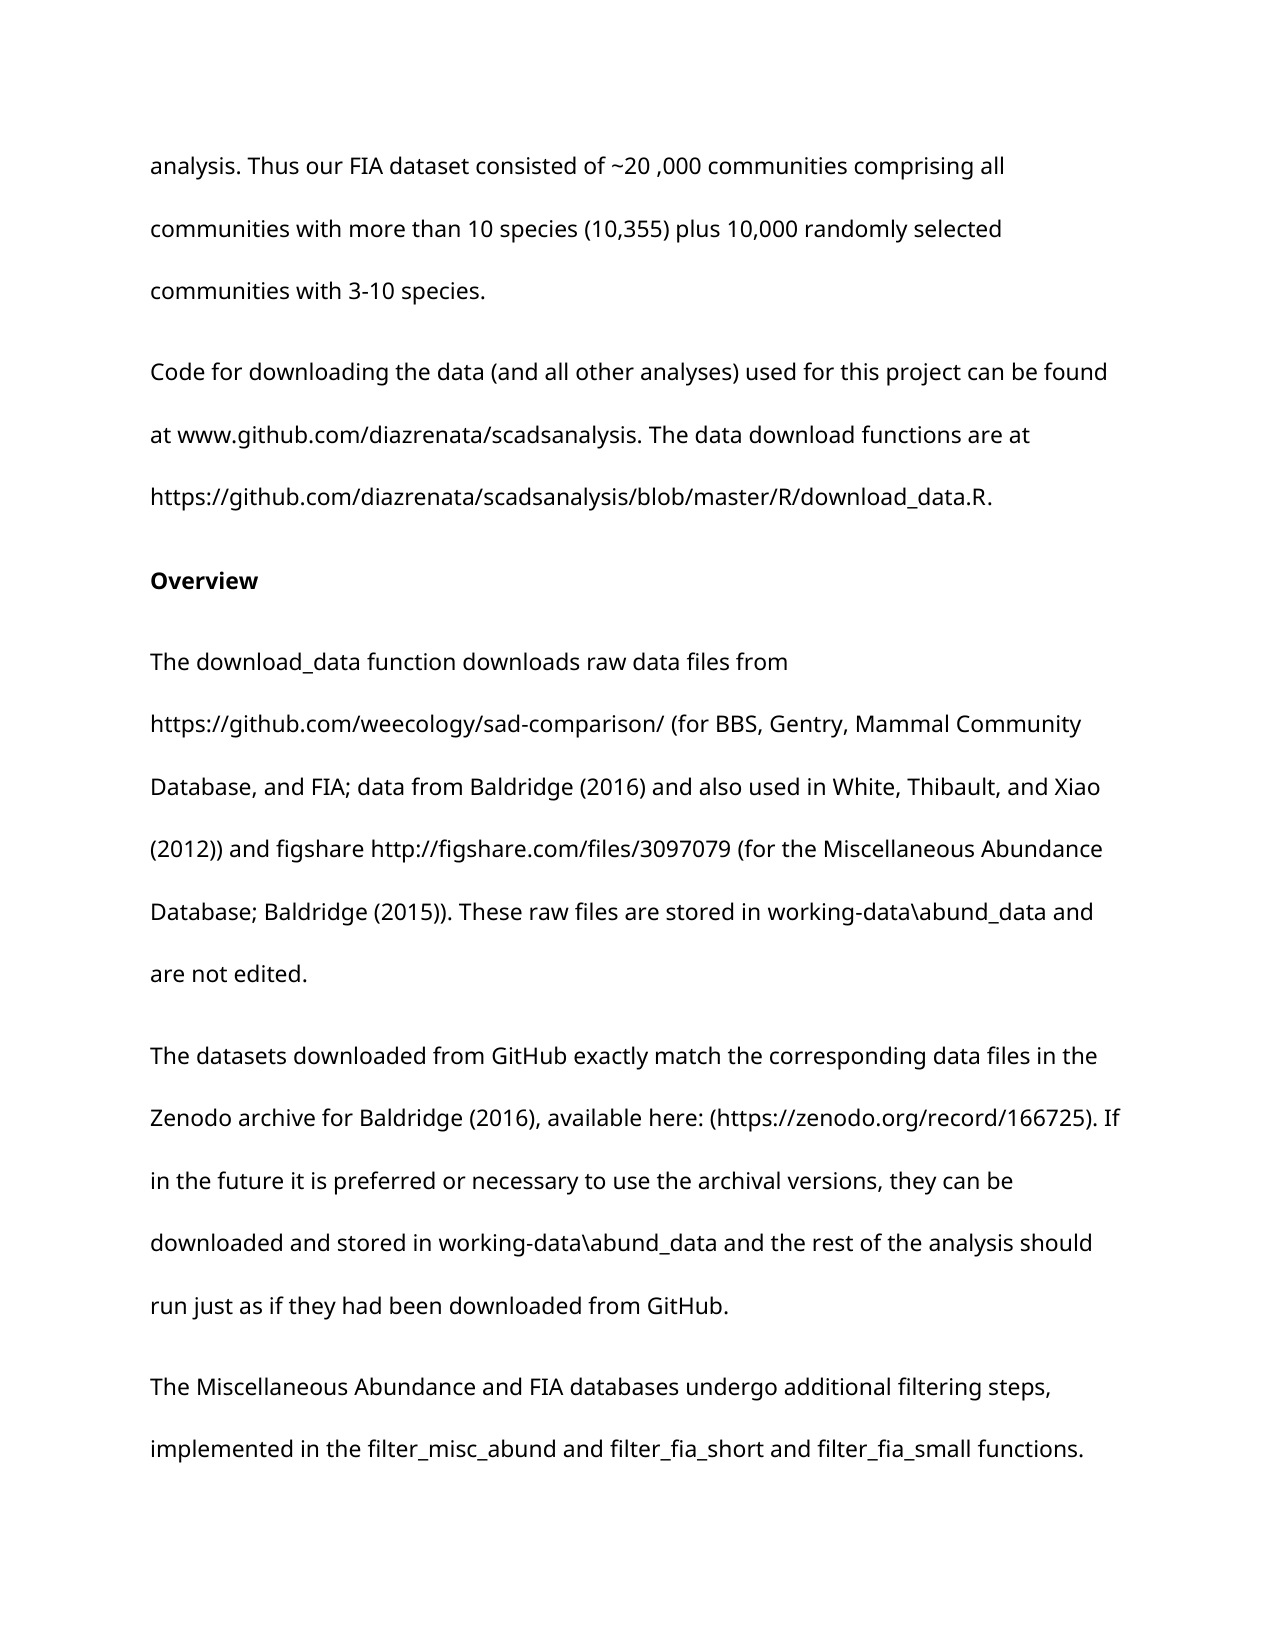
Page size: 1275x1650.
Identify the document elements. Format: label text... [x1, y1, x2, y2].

text Code for downloading the data (and all other analyses) used for this project can be found at www.github.com/diazrenata/scadsanalysis. The data download functions are at https://github.com/diazrenata/scadsanalysis/blob/master/R/download_data.R. [150, 356, 1125, 512]
subtitle Overview [150, 564, 1125, 596]
text The datasets downloaded from GitHub exactly match the corresponding data files in the Zenodo archive for Baldridge (2016), available here: (https://zenodo.org/record/166725). If in the future it is preferred or necessary to use the archival versions, they can be downloaded and stored in working-data\abund_data and the rest of the analysis should run just as if they had been downloaded from GitHub. [150, 1039, 1125, 1321]
text The download_data function downloads raw data files from https://github.com/weecology/sad-comparison/ (for BBS, Gentry, Mammal Community Database, and FIA; data from Baldridge (2016) and also used in White, Thibault, and Xiao (2012)) and figshare http://figshare.com/files/3097079 (for the Miscellaneous Abundance Database; Baldridge (2015)). These raw files are stored in working-data\abund_data and are not edited. [150, 646, 1125, 989]
